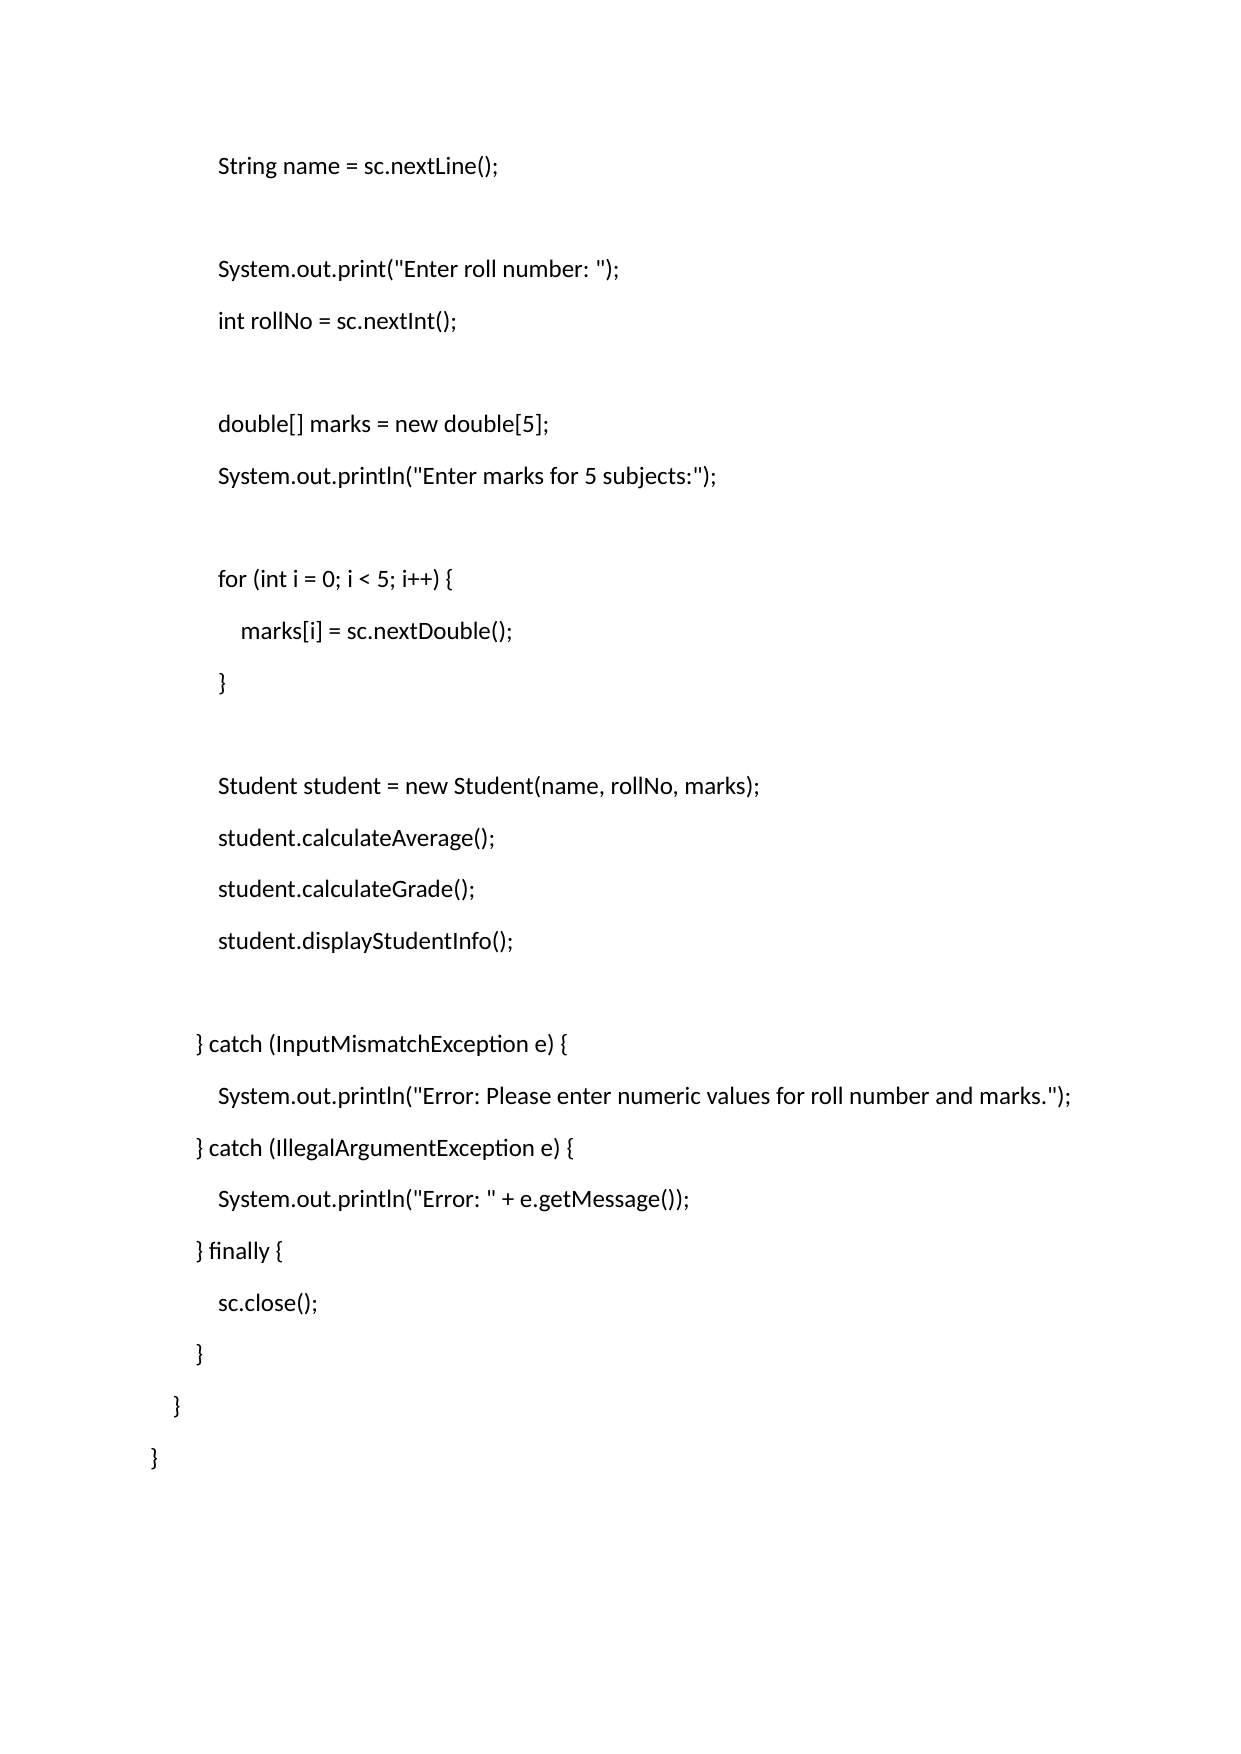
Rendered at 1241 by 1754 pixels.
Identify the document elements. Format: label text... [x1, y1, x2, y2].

text Student student = new Student(name, rollNo, marks); [150, 770, 1090, 801]
text } catch (IllegalArgumentException e) { [150, 1132, 1090, 1162]
text } catch (InputMismatchException e) { [150, 1028, 1090, 1059]
text String name = sc.nextLine(); [150, 150, 1090, 181]
text student.calculateGrade(); [150, 873, 1090, 904]
text System.out.print("Enter roll number: "); [150, 253, 1090, 284]
text int rollNo = sc.nextInt(); [150, 305, 1090, 336]
text student.displayStudentInfo(); [150, 925, 1090, 956]
text double[] marks = new double[5]; [150, 408, 1090, 439]
text System.out.println("Error: Please enter numeric values for roll number and marks."); [150, 1080, 1090, 1111]
text for (int i = 0; i < 5; i++) { [150, 563, 1090, 594]
text } [150, 1338, 1090, 1369]
text System.out.println("Error: " + e.getMessage()); [150, 1183, 1090, 1214]
text } [150, 667, 1090, 697]
text } [150, 1390, 1090, 1421]
text System.out.println("Enter marks for 5 subjects:"); [150, 460, 1090, 491]
text } finally { [150, 1235, 1090, 1266]
text sc.close(); [150, 1287, 1090, 1317]
text marks[i] = sc.nextDouble(); [150, 615, 1090, 646]
text student.calculateAverage(); [150, 822, 1090, 852]
text } [150, 1442, 1090, 1472]
